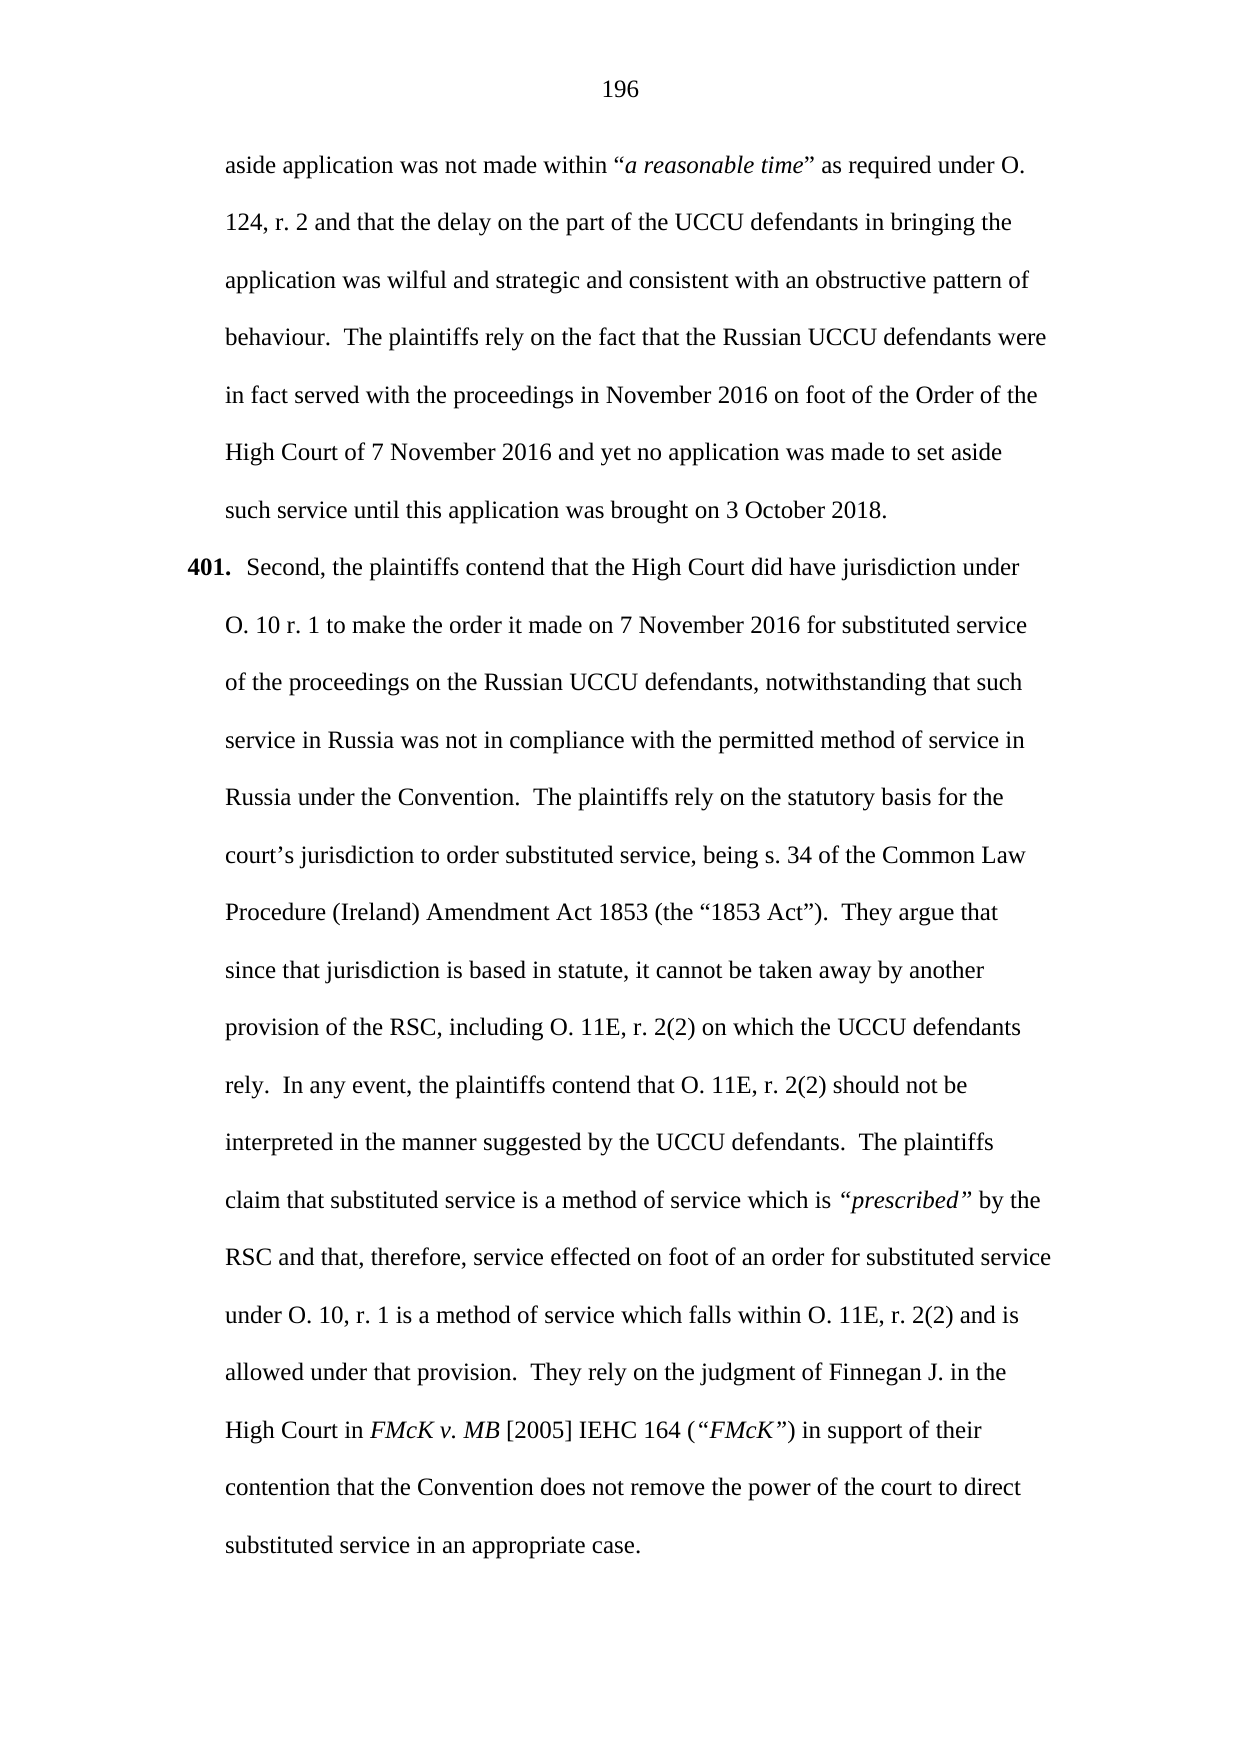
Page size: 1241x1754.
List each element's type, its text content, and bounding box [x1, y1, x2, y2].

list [187, 150, 1053, 524]
list Second, the plaintiffs contend that the High Court did have jurisdiction under O. 10 r. 1 to make the order it made on 7 November 2016 for substituted service of the proceedings on the Russian UCCU defendants, notwithstanding that such service in Russia was not in compliance with the permitted method of service in Russia under the Convention. The plaintiffs rely on the statutory basis for the court’s jurisdiction to order substituted service, being s. 34 of the Common Law Procedure (Ireland) Amendment Act 1853 (the “1853 Act”). They argue that since that jurisdiction is based in statute, it cannot be taken away by another provision of the RSC, including O. 11E, r. 2(2) on which the UCCU defendants rely. In any event, the plaintiffs contend that O. 11E, r. 2(2) should not be interpreted in the manner suggested by the UCCU defendants. The plaintiffs claim that substituted service is a method of service which is “prescribed” by the RSC and that, therefore, service effected on foot of an order for substituted service under O. 10, r. 1 is a method of service which falls within O. 11E, r. 2(2) and is allowed under that provision. They rely on the judgment of Finnegan J. in the High Court in FMcK v. MB [2005] IEHC 164 (“FMcK”) in support of their contention that the Convention does not remove the power of the court to direct substituted service in an appropriate case. [187, 552, 1053, 1559]
